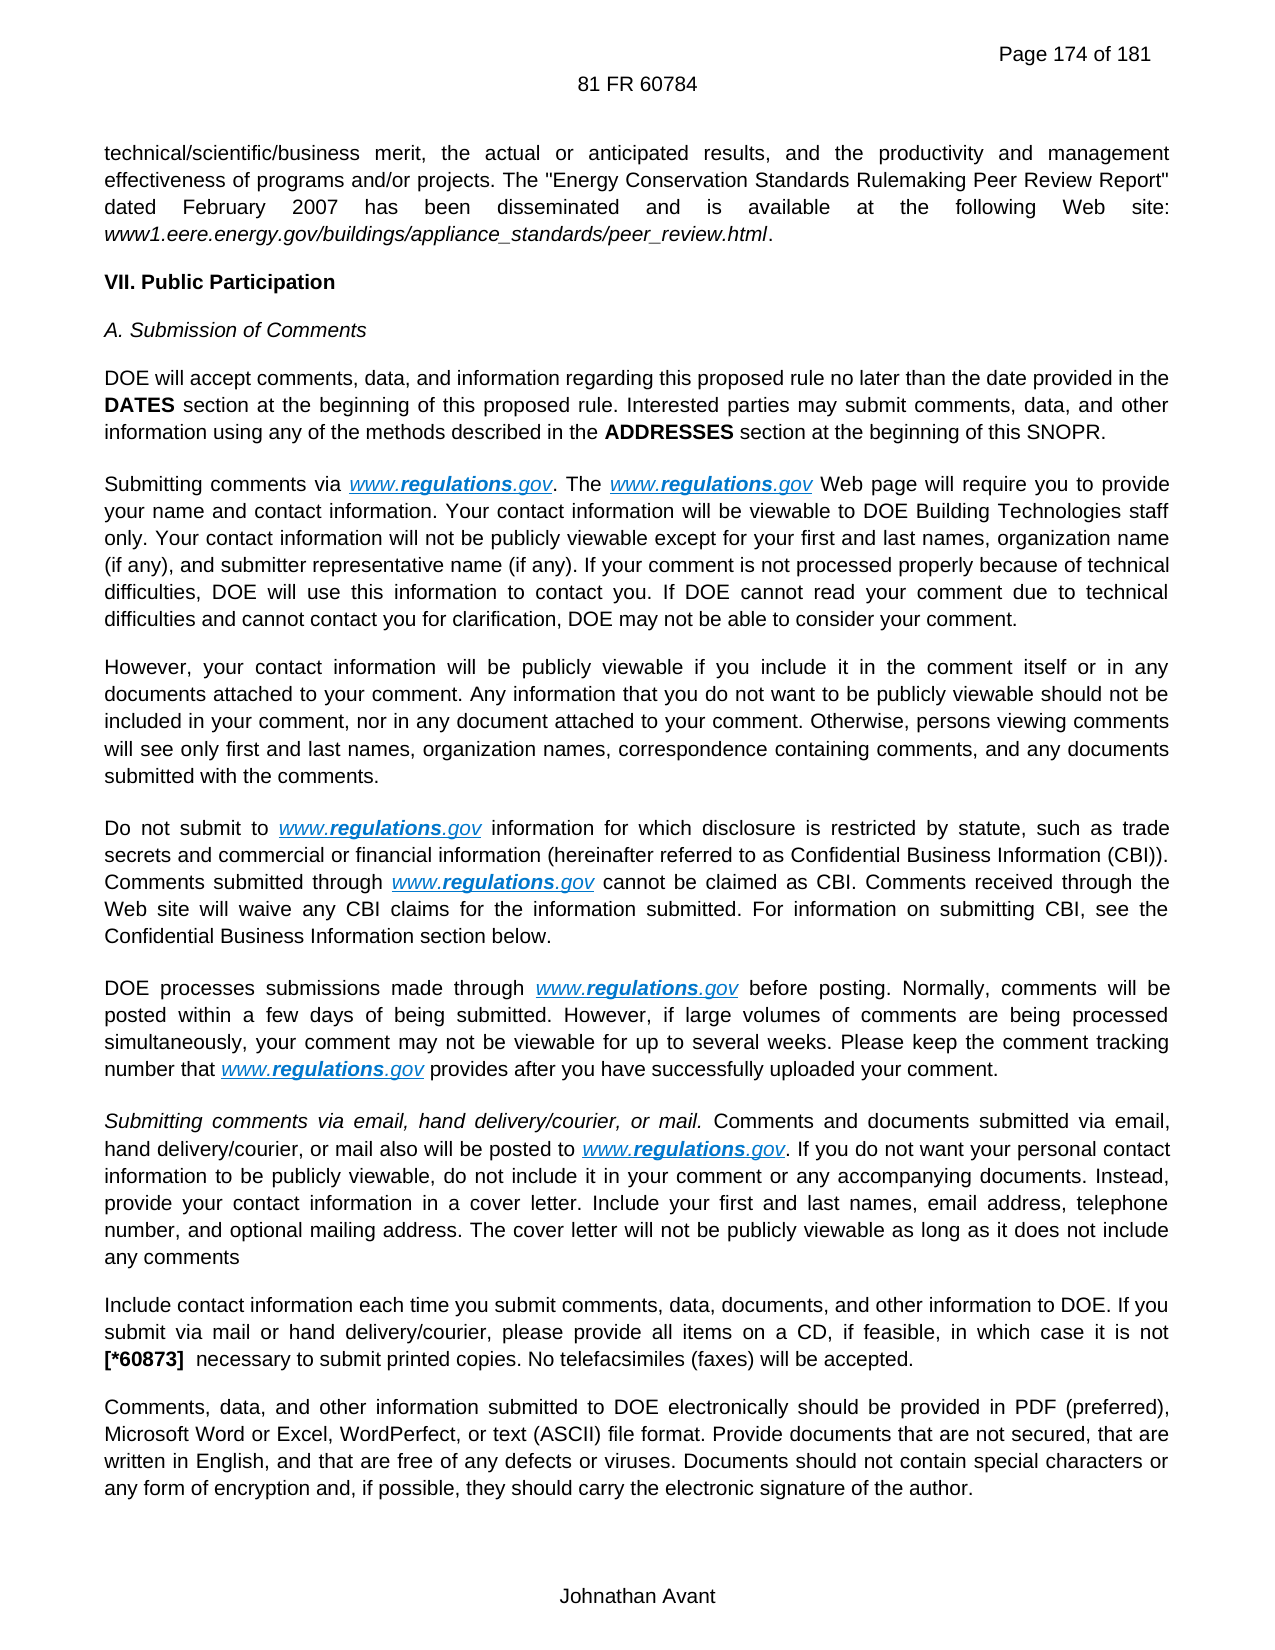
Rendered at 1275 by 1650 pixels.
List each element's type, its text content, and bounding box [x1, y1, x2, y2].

text However, your contact information will be publicly viewable if you include it in the comment itself or in any documents attached to your comment. Any information that you do not want to be publicly viewable should not be included in your comment, nor in any document attached to your comment. Otherwise, persons viewing comments will see only first and last names, organization names, correspondence containing comments, and any documents submitted with the comments. [104, 652, 1171, 787]
text Do not submit to www.regulations.gov information for which disclosure is restricted by statute, such as trade secrets and commercial or financial information (hereinafter referred to as Confidential Business Information (CBI)). Comments submitted through www.regulations.gov cannot be claimed as CBI. Comments received through the Web site will waive any CBI claims for the information submitted. For information on submitting CBI, see the Confidential Business Information section below. [104, 812, 1171, 948]
text Include contact information each time you submit comments, data, documents, and other information to DOE. If you submit via mail or hand delivery/courier, please provide all items on a CD, if feasible, in which case it is not [*60873] necessary to submit printed copies. No telefacsimiles (faxes) will be accepted. [104, 1289, 1171, 1371]
text A. Submission of Comments [104, 314, 1171, 342]
text VII. Public Participation [104, 267, 1171, 294]
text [104, 137, 1171, 246]
text DOE processes submissions made through www.regulations.gov before posting. Normally, comments will be posted within a few days of being submitted. However, if large volumes of comments are being processed simultaneously, your comment may not be viewable for up to several weeks. Please keep the comment tracking number that www.regulations.gov provides after you have successfully uploaded your comment. [104, 973, 1171, 1081]
text Submitting comments via email, hand delivery/courier, or mail. Comments and documents submitted via email, hand delivery/courier, or mail also will be posted to www.regulations.gov. If you do not want your personal contact information to be publicly viewable, do not include it in your comment or any accompanying documents. Instead, provide your contact information in a cover letter. Include your first and last names, email address, telephone number, and optional mailing address. The cover letter will not be publicly viewable as long as it does not include any comments [104, 1106, 1171, 1269]
text DOE will accept comments, data, and information regarding this proposed rule no later than the date provided in the DATES section at the beginning of this proposed rule. Interested parties may submit comments, data, and other information using any of the methods described in the ADDRESSES section at the beginning of this SNOPR. [104, 362, 1171, 444]
text Comments, data, and other information submitted to DOE electronically should be provided in PDF (preferred), Microsoft Word or Excel, WordPerfect, or text (ASCII) file format. Provide documents that are not secured, that are written in English, and that are free of any defects or viruses. Documents should not contain special characters or any form of encryption and, if possible, they should carry the electronic signature of the author. [104, 1392, 1171, 1500]
text Submitting comments via www.regulations.gov. The www.regulations.gov Web page will require you to provide your name and contact information. Your contact information will be viewable to DOE Building Technologies staff only. Your contact information will not be publicly viewable except for your first and last names, organization name (if any), and submitter representative name (if any). If your comment is not processed properly because of technical difficulties, DOE will use this information to contact you. If DOE cannot read your comment due to technical difficulties and cannot contact you for clarification, DOE may not be able to consider your comment. [104, 469, 1171, 631]
